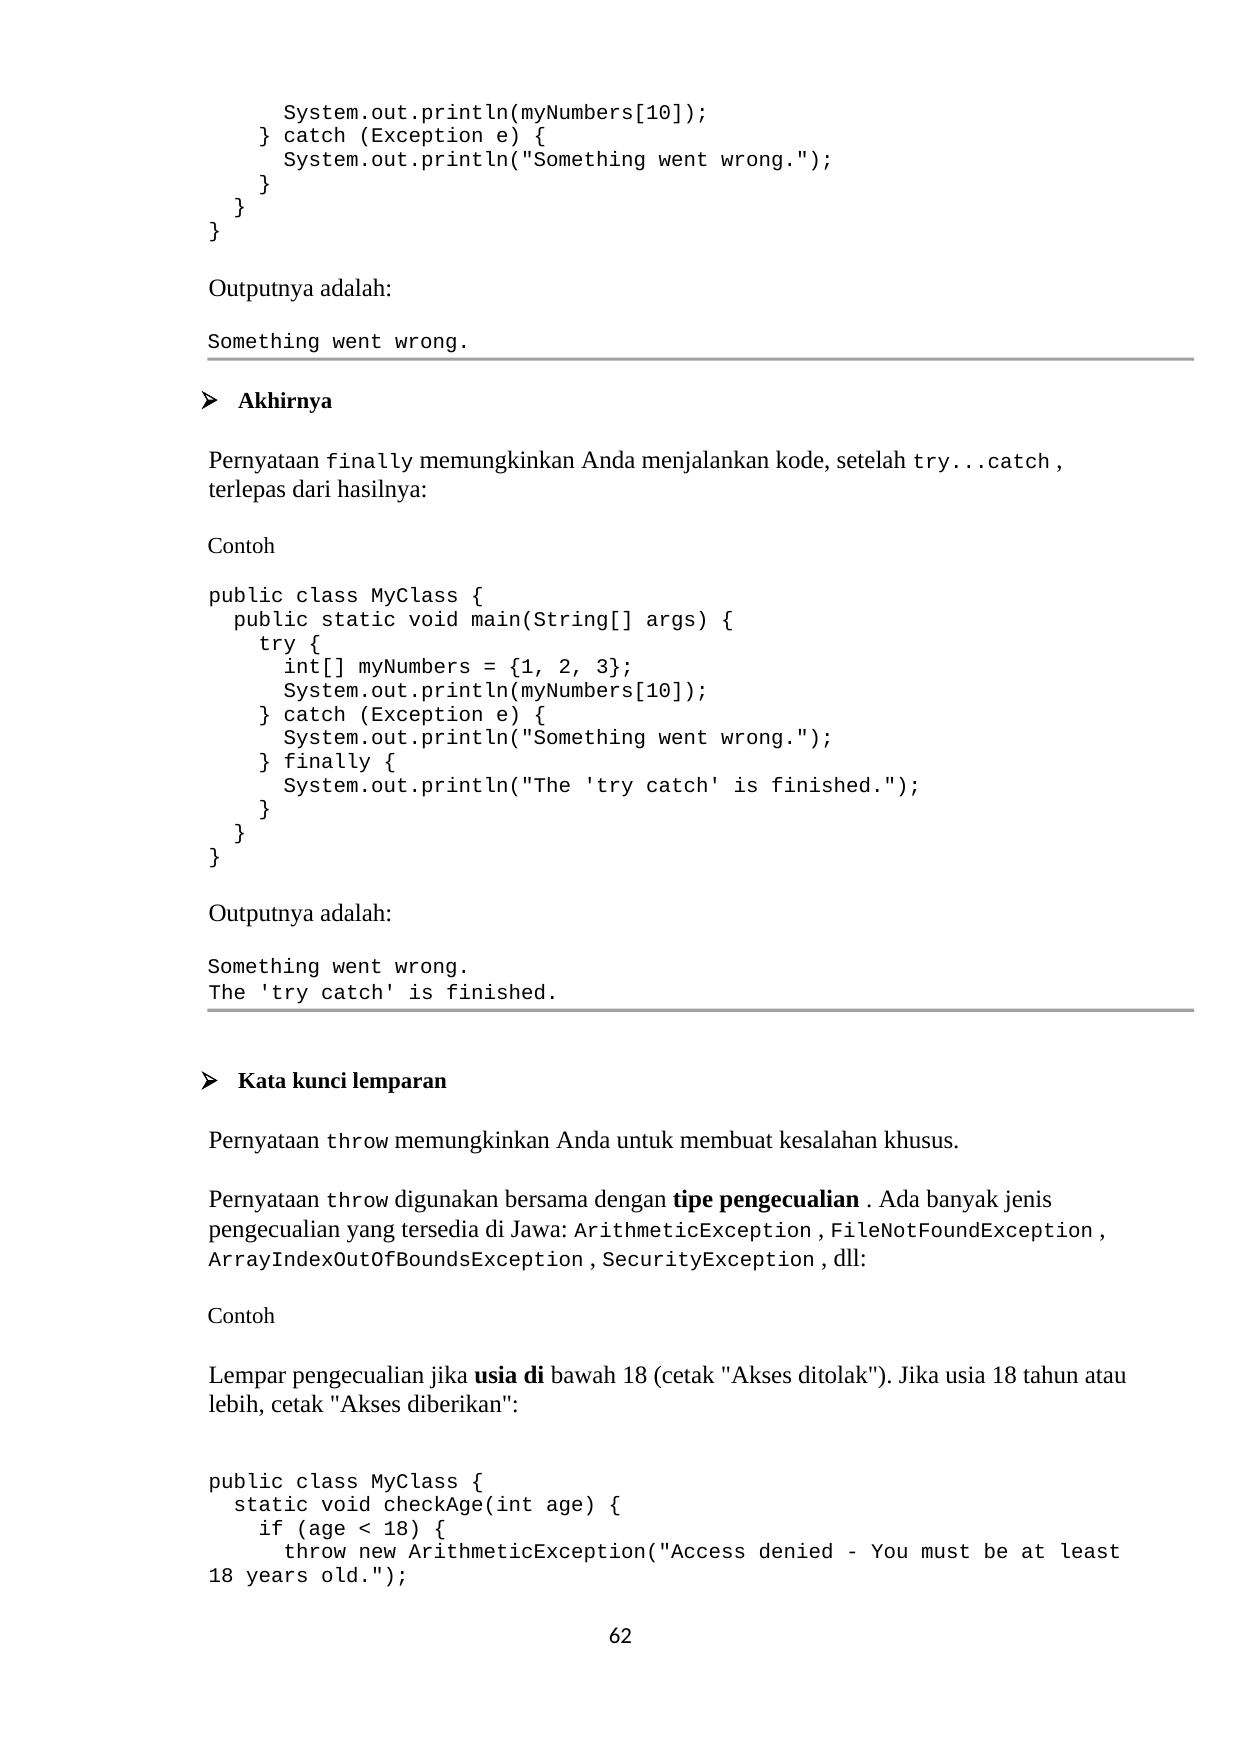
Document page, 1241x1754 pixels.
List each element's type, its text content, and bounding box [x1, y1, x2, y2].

list Akhirnya [200, 387, 1136, 413]
text } [208, 822, 1136, 846]
text public class MyClass { [208, 586, 1136, 609]
text } catch (Exception e) { [208, 704, 1136, 727]
text Contoh [207, 532, 1136, 559]
text static void checkAge(int age) { [208, 1494, 1136, 1518]
text Pernyataan throw digunakan bersama dengan tipe pengecualian . Ada banyak jenis pengecualian yang tersedia di Jawa: ArithmeticException , FileNotFoundException , ArrayIndexOutOfBoundsException , SecurityException , dll: [208, 1184, 1136, 1273]
text Something went wrong. [207, 331, 1136, 354]
text int[] myNumbers = {1, 2, 3}; [208, 656, 1136, 680]
text System.out.println("The 'try catch' is finished."); [208, 775, 1136, 798]
text if (age < 18) { [208, 1518, 1136, 1542]
text } [208, 196, 1136, 220]
text } [208, 798, 1136, 822]
text } [208, 173, 1136, 196]
text System.out.println(myNumbers[10]); [208, 102, 1136, 125]
text public class MyClass { [208, 1471, 1136, 1494]
text } finally { [208, 751, 1136, 775]
text Pernyataan finally memungkinkan Anda menjalankan kode, setelah try...catch , terlepas dari hasilnya: [208, 445, 1136, 503]
text Contoh [207, 1302, 1136, 1328]
text System.out.println(myNumbers[10]); [208, 680, 1136, 704]
text Something went wrong. The 'try catch' is finished. [207, 956, 1136, 1006]
text try { [208, 633, 1136, 656]
text throw new ArithmeticException("Access denied - You must be at least 18 years old."); [208, 1542, 1136, 1589]
text System.out.println("Something went wrong."); [208, 727, 1136, 751]
text } [208, 846, 1136, 869]
text } [208, 220, 1136, 244]
text Outputnya adalah: [208, 898, 1136, 927]
list Kata kunci lemparan [200, 1067, 1136, 1094]
text public static void main(String[] args) { [208, 609, 1136, 633]
text } catch (Exception e) { [208, 125, 1136, 149]
text Outputnya adalah: [208, 273, 1136, 302]
text Pernyataan throw memungkinkan Anda untuk membuat kesalahan khusus. [208, 1126, 1136, 1155]
text System.out.println("Something went wrong."); [208, 149, 1136, 173]
text Lempar pengecualian jika usia di bawah 18 (cetak "Akses ditolak"). Jika usia 18 tahun atau lebih, cetak "Akses diberikan": [208, 1360, 1136, 1418]
